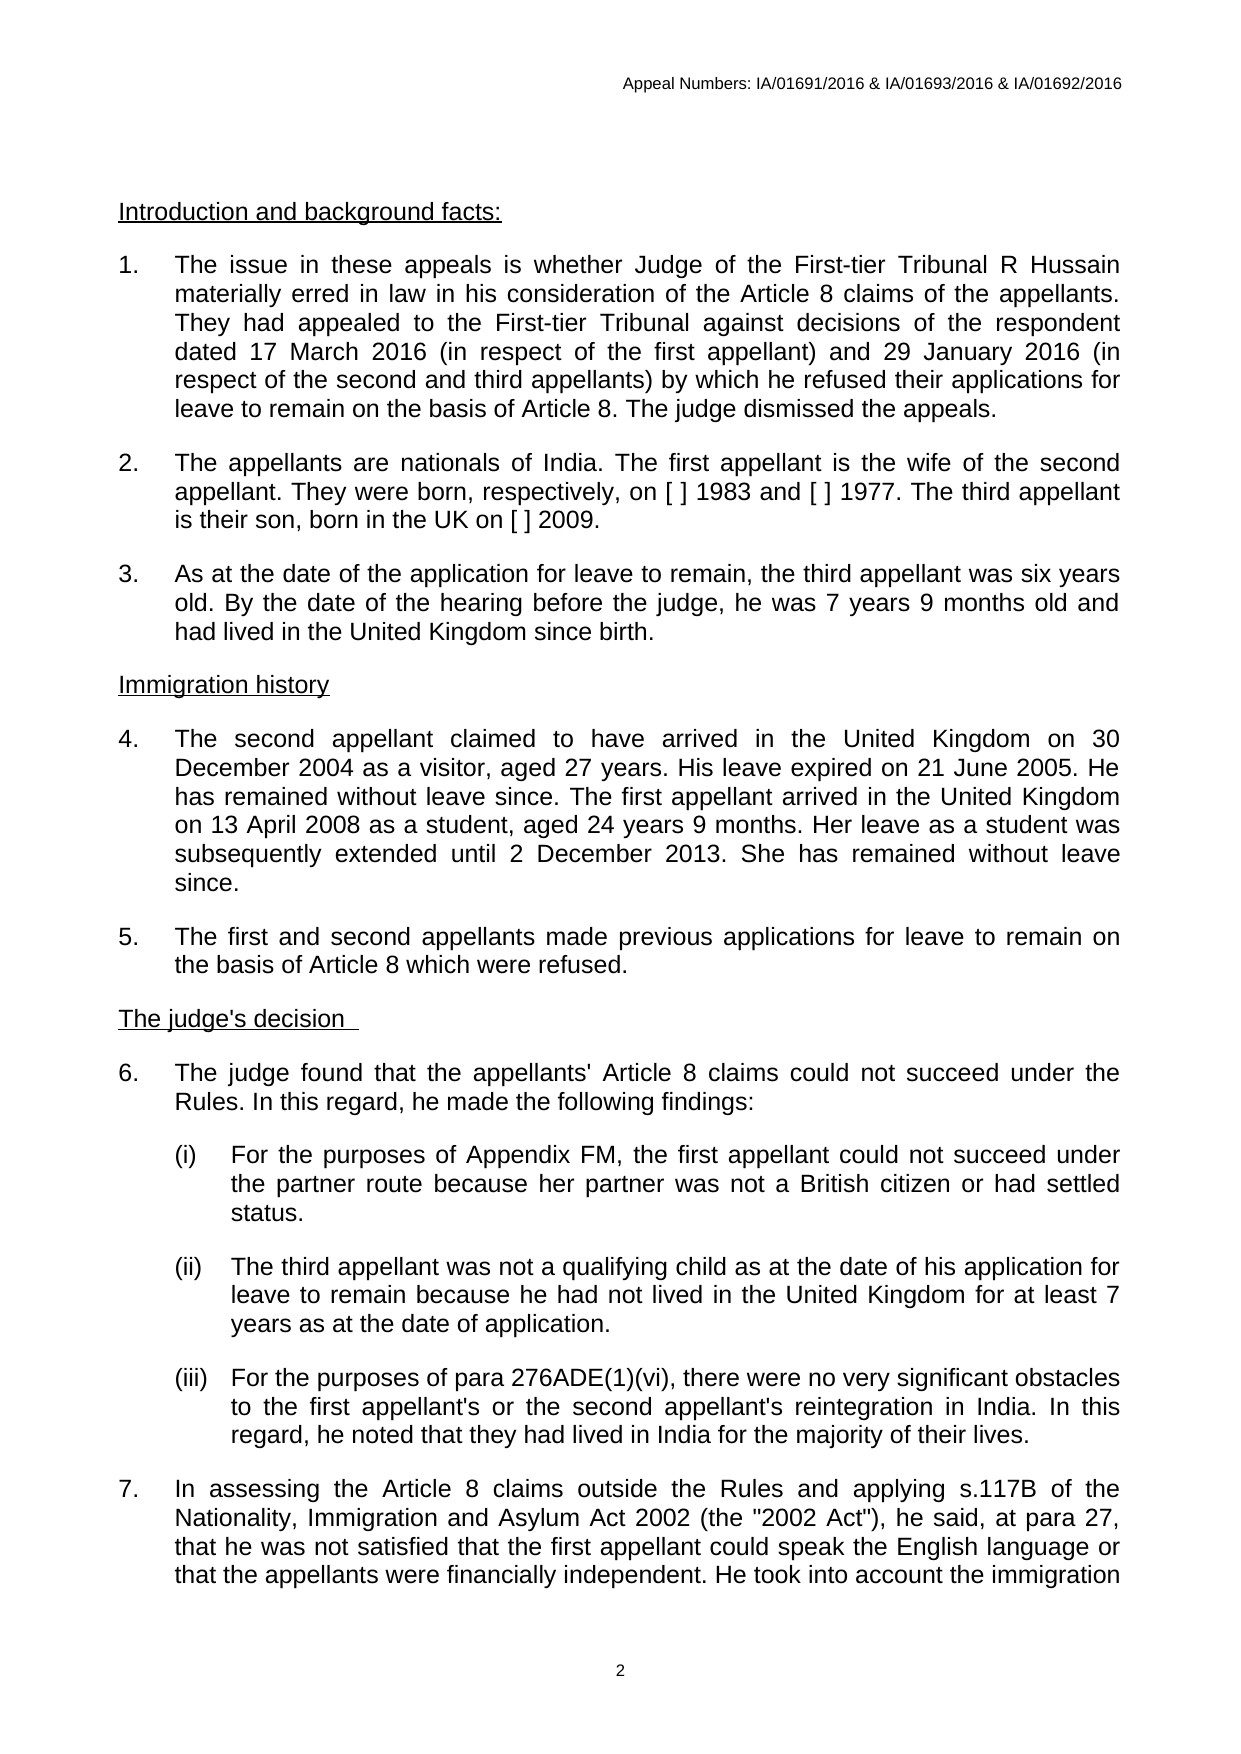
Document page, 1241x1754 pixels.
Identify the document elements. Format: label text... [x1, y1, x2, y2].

text Immigration history [118, 670, 1122, 699]
text (iii) For the purposes of para 276ADE(1)(vi), there were no very significant obstacles to the first appellant's or the second appellant's reintegration in India. In this regard, he noted that they had lived in India for the majority of their lives. [118, 1363, 1122, 1449]
list The issue in these appeals is whether Judge of the First-tier Tribunal R Hussain materially erred in law in his consideration of the Article 8 claims of the appellants. They had appealed to the First-tier Tribunal against decisions of the respondent dated 17 March 2016 (in respect of the first appellant) and 29 January 2016 (in respect of the second and third appellants) by which he refused their applications for leave to remain on the basis of Article 8. The judge dismissed the appeals. [118, 250, 1122, 423]
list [118, 1474, 1122, 1589]
text (i) For the purposes of Appendix FM, the first appellant could not succeed under the partner route because her partner was not a British citizen or had settled status. [118, 1140, 1122, 1227]
list As at the date of the application for leave to remain, the third appellant was six years old. By the date of the hearing before the judge, he was 7 years 9 months old and had lived in the United Kingdom since birth. [118, 559, 1122, 645]
list The second appellant claimed to have arrived in the United Kingdom on 30 December 2004 as a visitor, aged 27 years. His leave expired on 21 June 2005. He has remained without leave since. The first appellant arrived in the United Kingdom on 13 April 2008 as a student, aged 24 years 9 months. Her leave as a student was subsequently extended until 2 December 2013. She has remained without leave since. [118, 724, 1122, 897]
list The appellants are nationals of India. The first appellant is the wife of the second appellant. They were born, respectively, on [ ] 1983 and [ ] 1977. The third appellant is their son, born in the UK on [ ] 2009. [118, 448, 1122, 534]
text Introduction and background facts: [118, 197, 1122, 225]
text (ii) The third appellant was not a qualifying child as at the date of his application for leave to remain because he had not lived in the United Kingdom for at least 7 years as at the date of application. [118, 1252, 1122, 1338]
text The judge's decision [118, 1004, 1122, 1033]
list The judge found that the appellants' Article 8 claims could not succeed under the Rules. In this regard, he made the following findings: [118, 1058, 1122, 1115]
list The first and second appellants made previous applications for leave to remain on the basis of Article 8 which were refused. [118, 922, 1122, 979]
